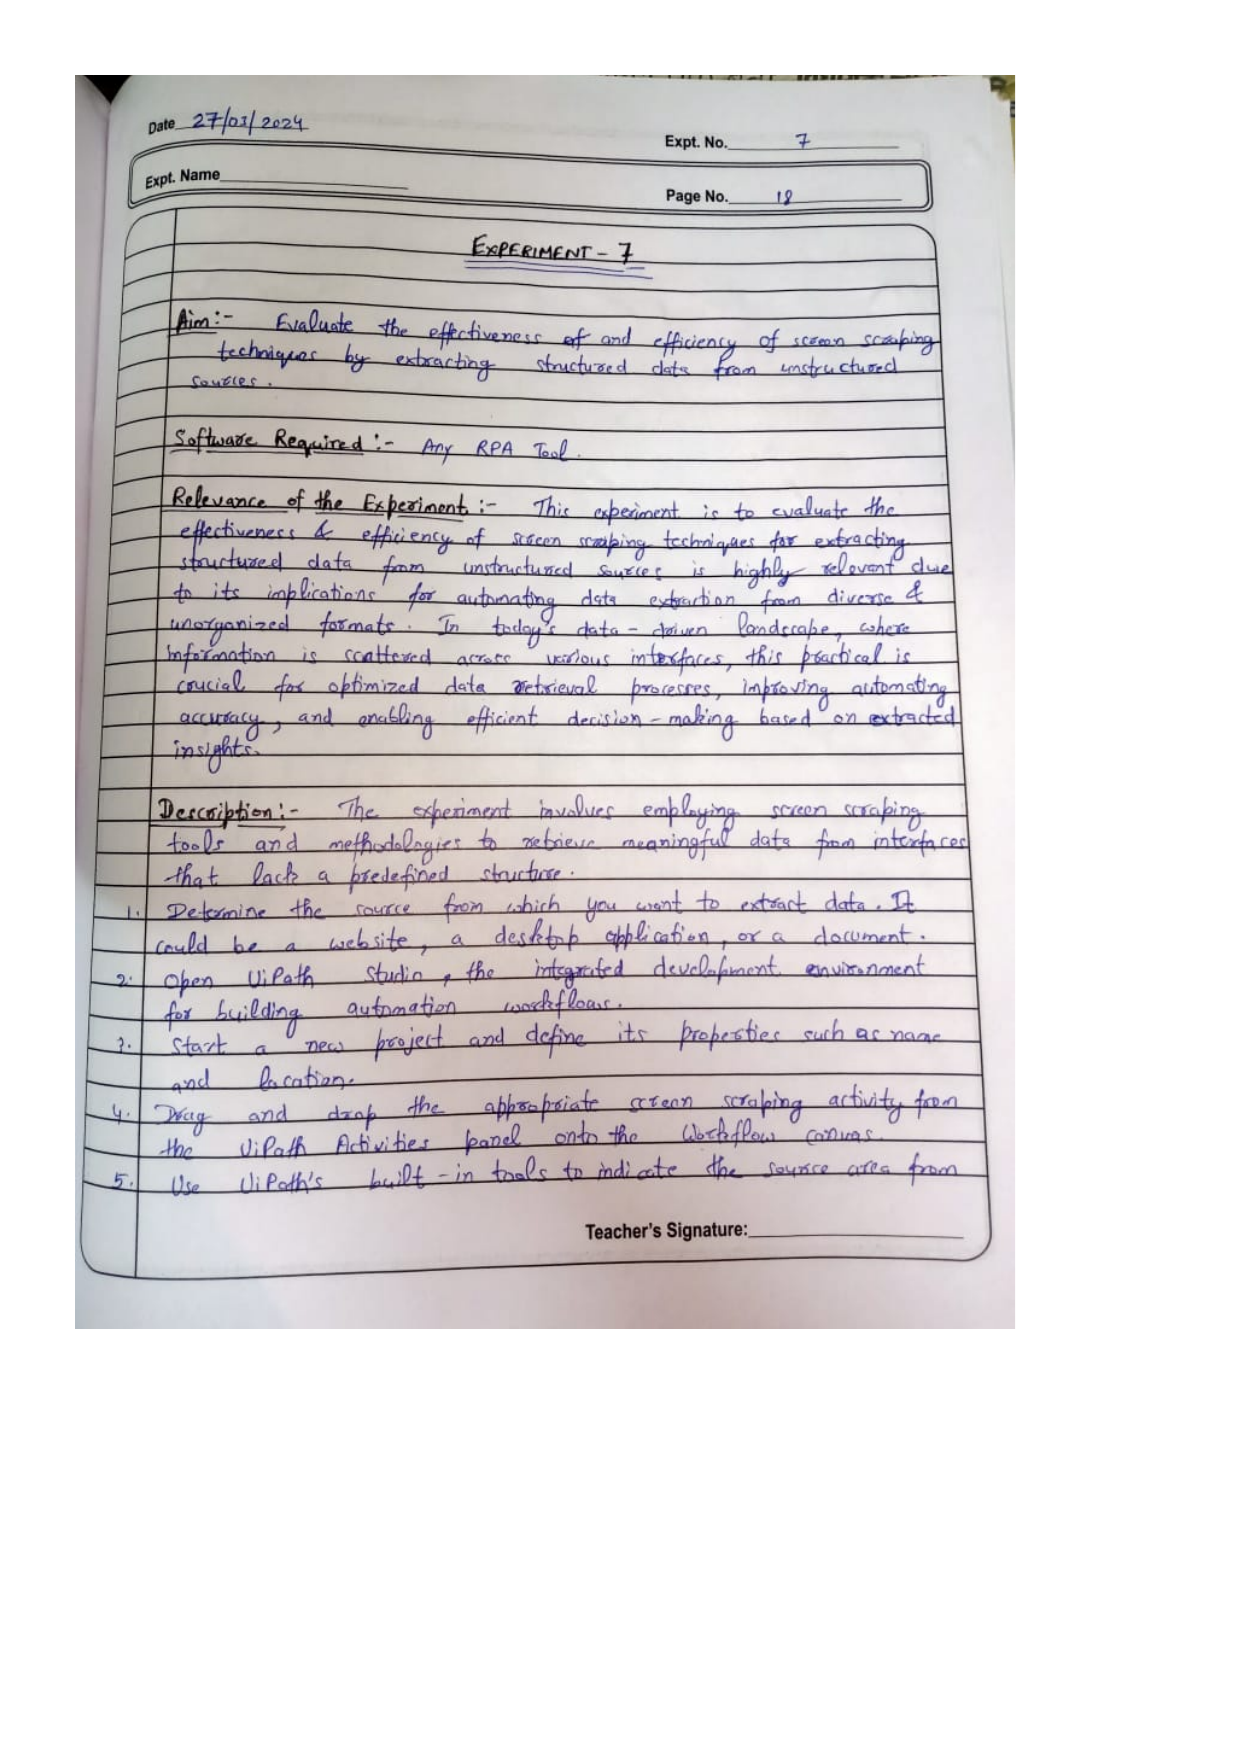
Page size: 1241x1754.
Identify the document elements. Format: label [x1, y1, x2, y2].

picture [75, 75, 1016, 1329]
